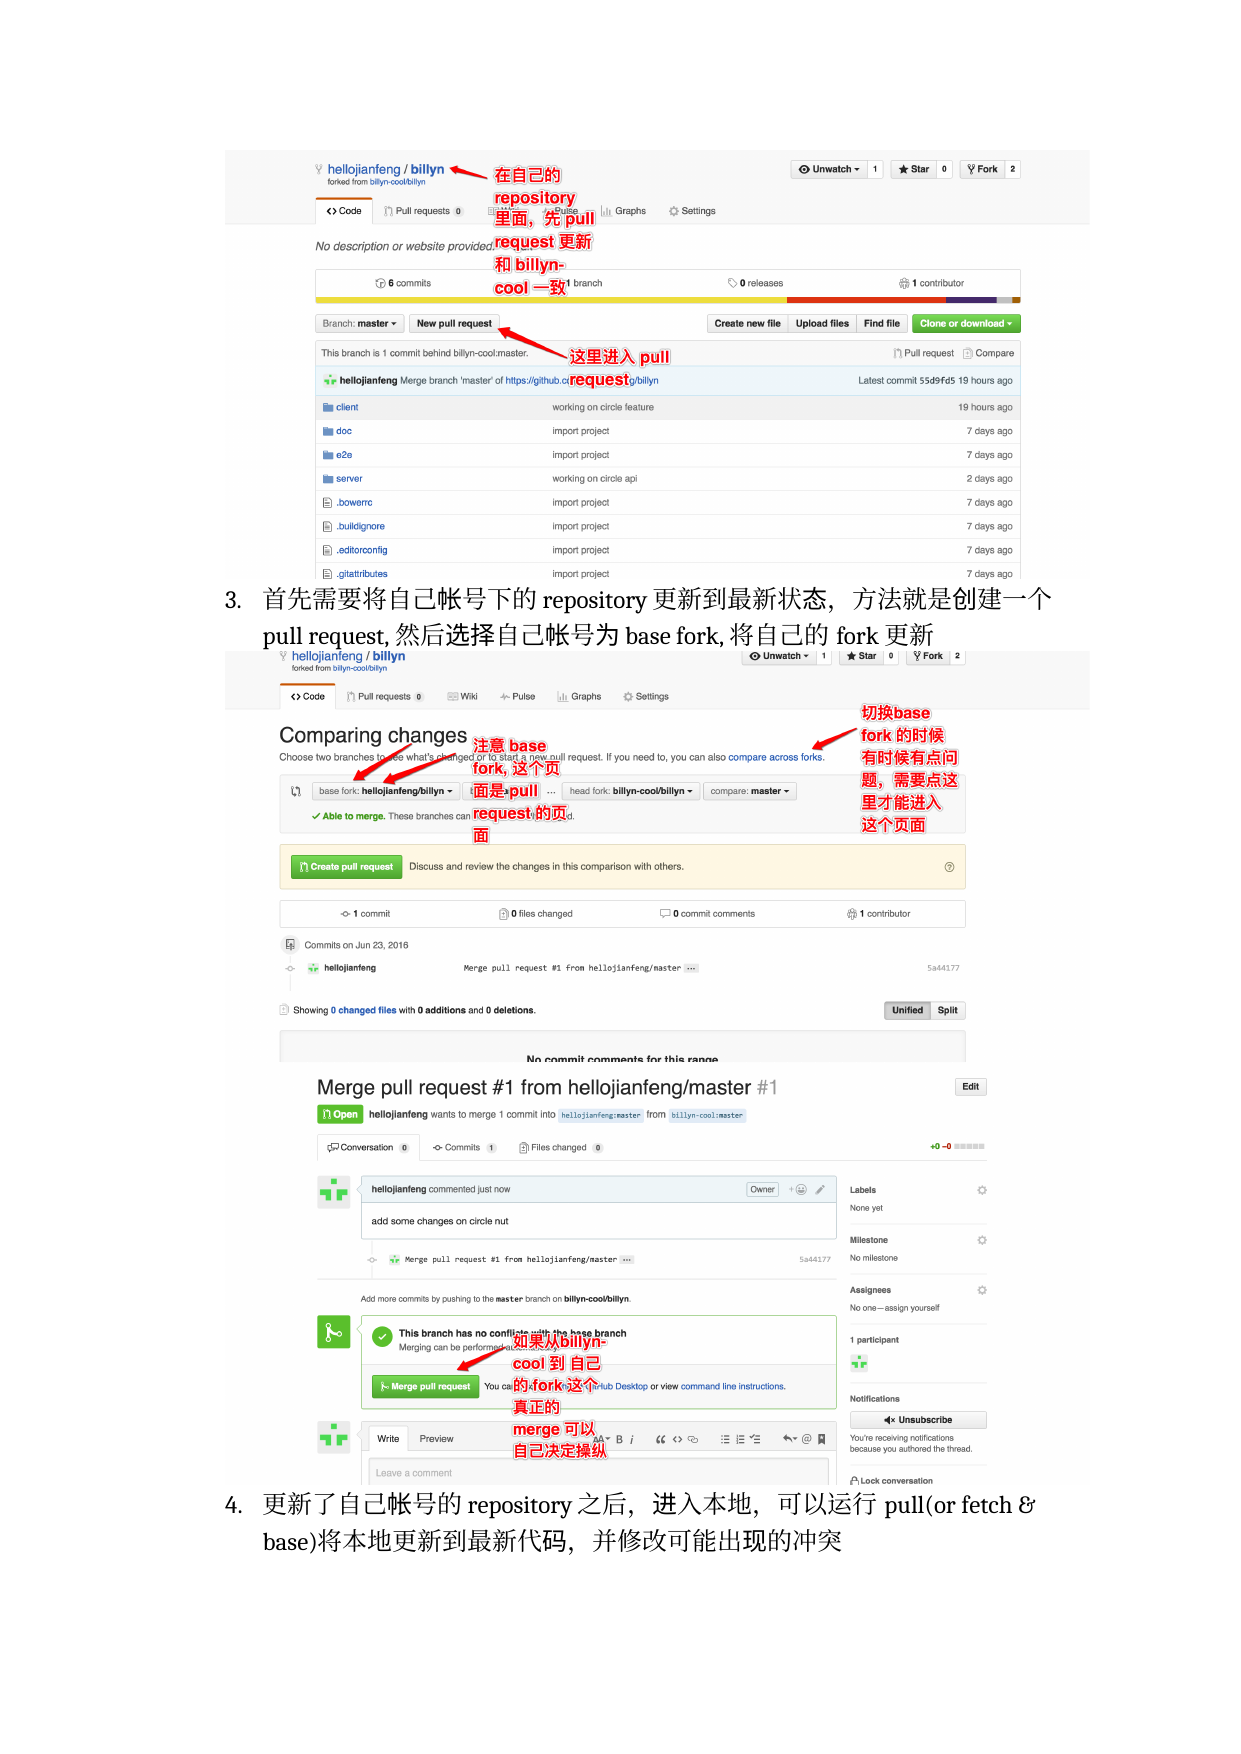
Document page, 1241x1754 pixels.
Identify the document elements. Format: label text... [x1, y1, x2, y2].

picture [225, 150, 1090, 579]
picture [225, 651, 1090, 1485]
list 首先需要将自己帐号下的repository更新到最新状态，方法就是创建一个pull request, 然后选择自己帐号为base fork, 将自己的 fork 更新 [225, 579, 1053, 651]
list 更新了自己帐号的repository 之后，进入本地，可以运行 pull(or fetch & base)将本地更新到最新代码，并修改可能出现的冲突 [225, 1485, 1053, 1557]
